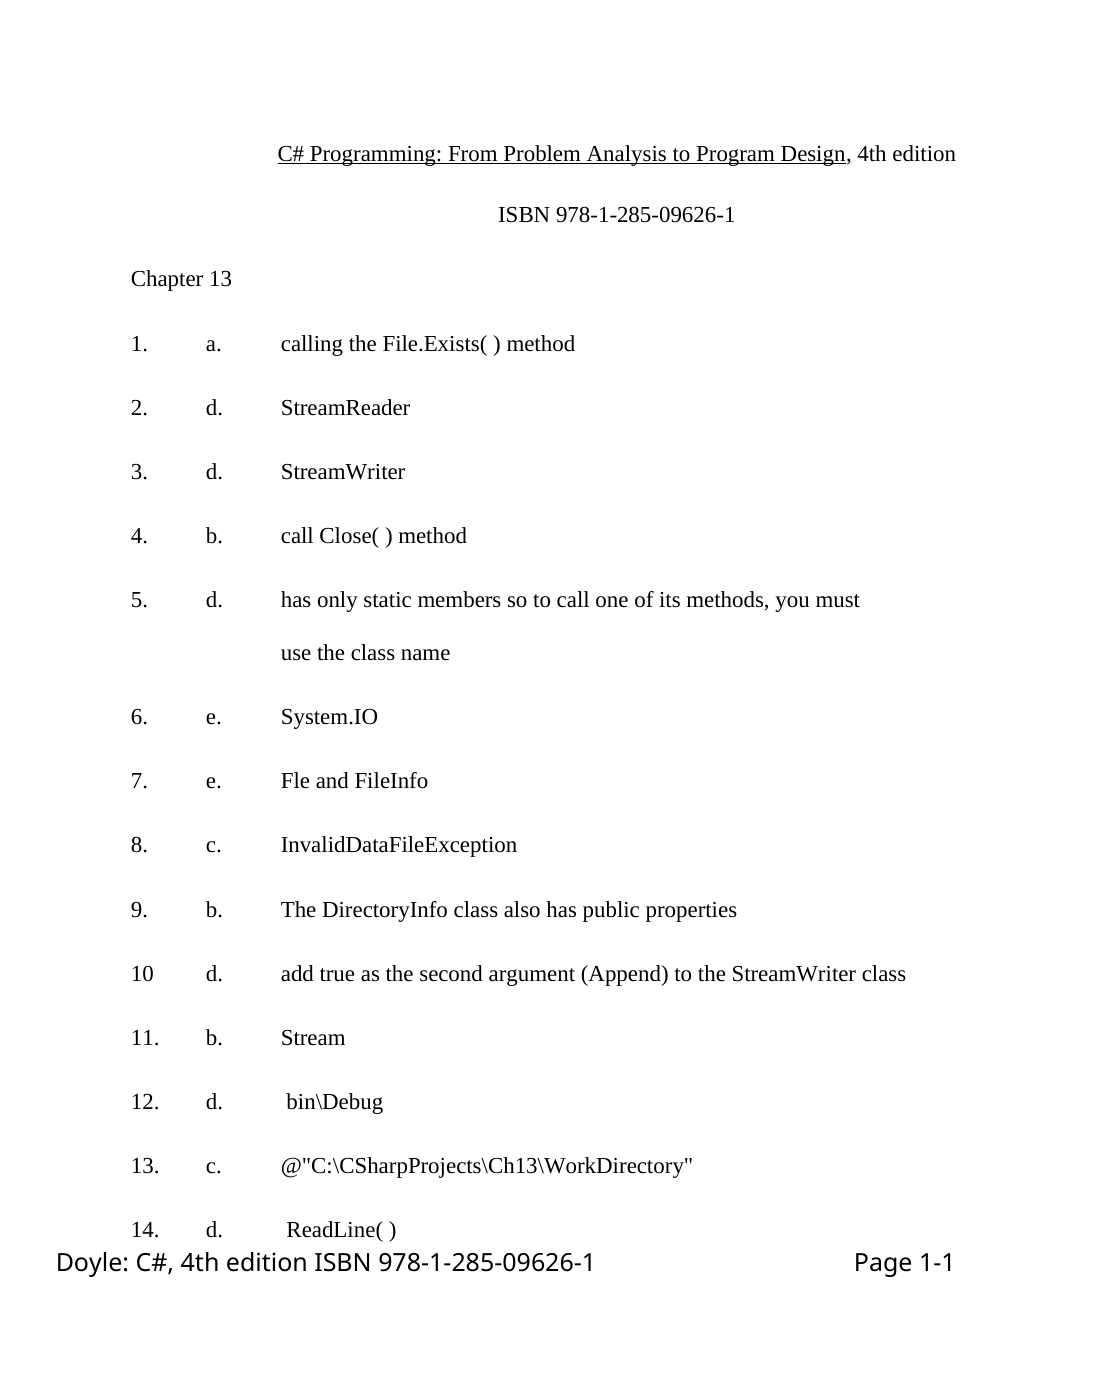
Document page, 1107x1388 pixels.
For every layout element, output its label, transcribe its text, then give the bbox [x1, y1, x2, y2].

text 5. d. has only static members so to call one of its methods, you must use the class name [131, 586, 1046, 665]
text 8. c. InvalidDataFileException [131, 832, 1046, 858]
text 9. b. The DirectoryInfo class also has public properties [131, 896, 1046, 922]
text 13. c. @"C:\CSharpProjects\Ch13\WorkDirectory" [131, 1152, 1046, 1179]
text 2. d. StreamReader [131, 394, 1046, 420]
text 3. d. StreamWriter [131, 458, 1046, 484]
text ISBN 978-1-285-09626-1 [187, 201, 1046, 228]
text 7. e. Fle and FileInfo [131, 767, 1046, 794]
text 4. b. call Close( ) method [131, 522, 1046, 548]
text 11. b. Stream [131, 1024, 1046, 1050]
text C# Programming: From Problem Analysis to Program Design, 4th edition [187, 140, 1046, 167]
text 14. d. ReadLine( ) [131, 1217, 1046, 1243]
text 6. e. System.IO [131, 703, 1046, 729]
text 1. a. calling the File.Exists( ) method [131, 330, 1046, 356]
text Chapter 13 [131, 266, 1046, 292]
text 10 d. add true as the second argument (Append) to the StreamWriter class [131, 960, 1046, 986]
text 12. d. bin\Debug [131, 1088, 1046, 1114]
